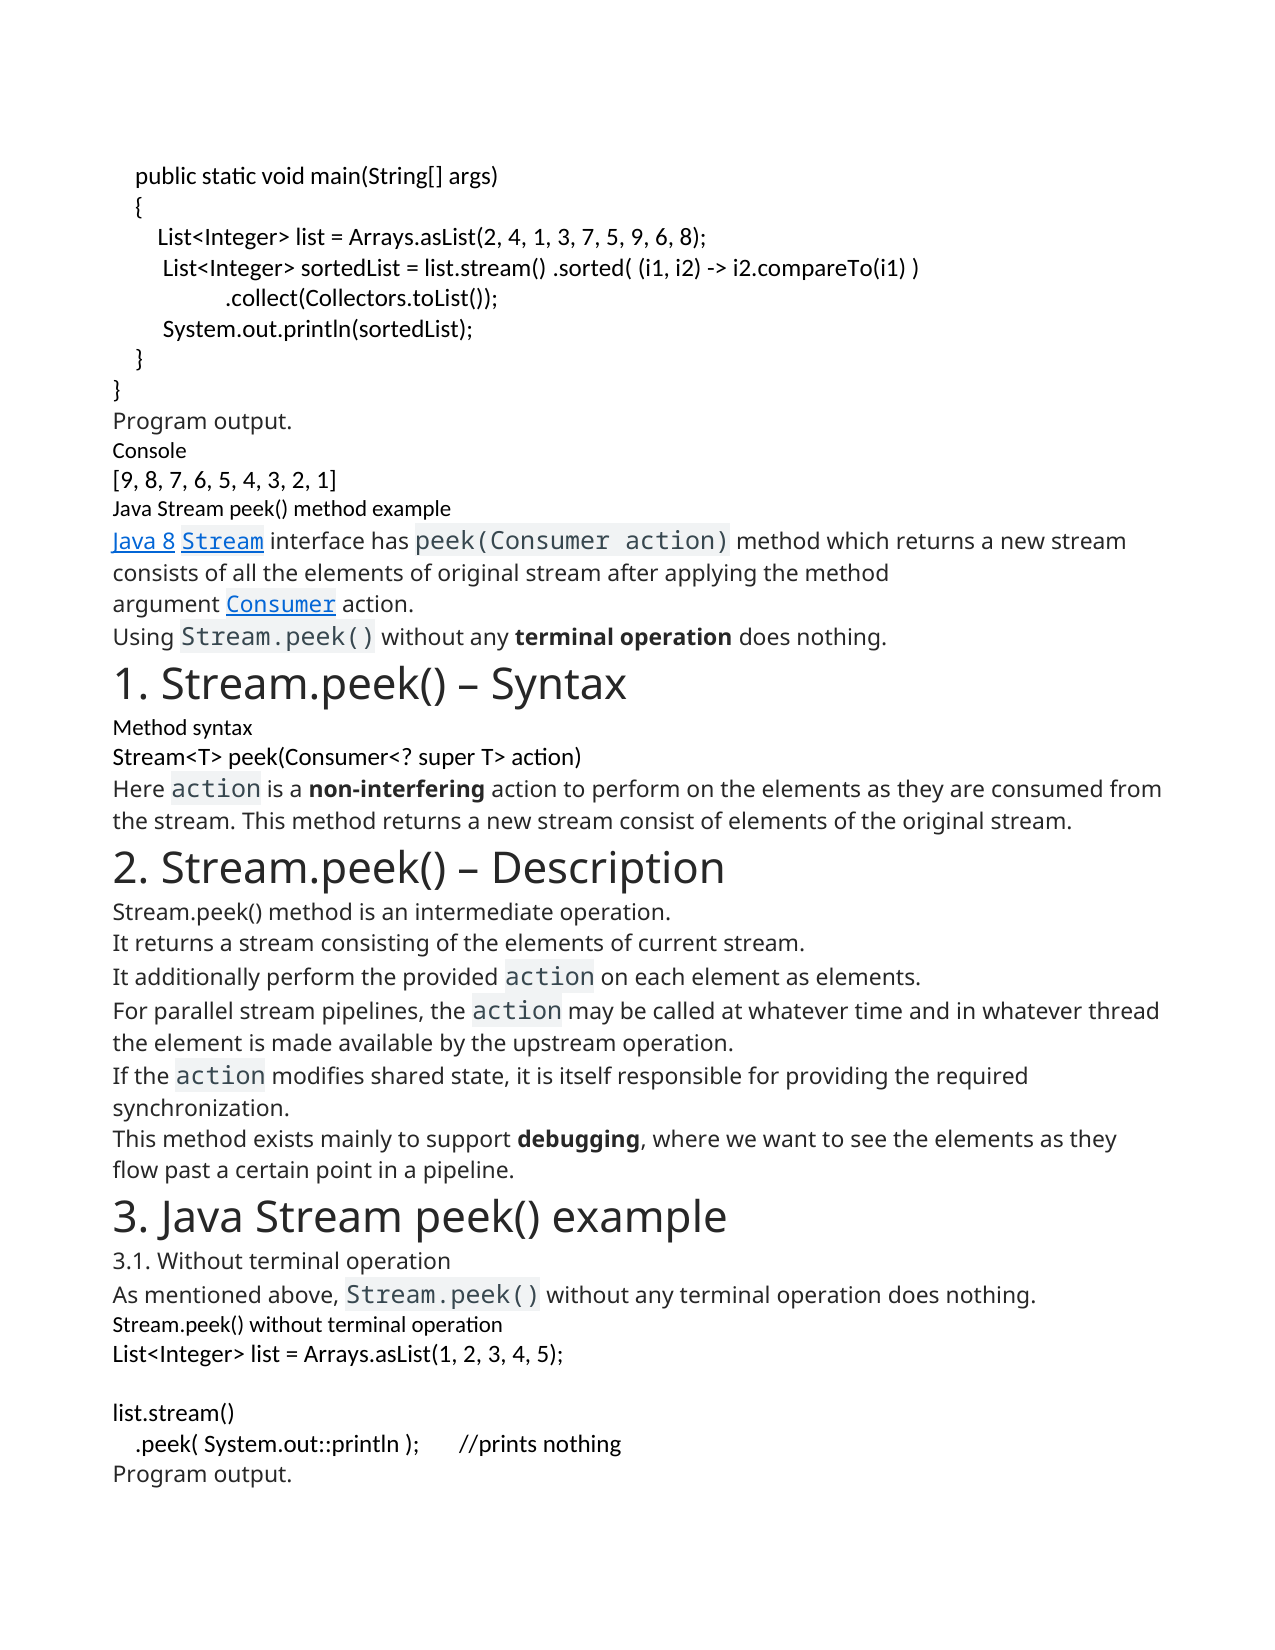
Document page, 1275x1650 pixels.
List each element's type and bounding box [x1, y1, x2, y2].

table_cell [113, 150, 1275, 1500]
